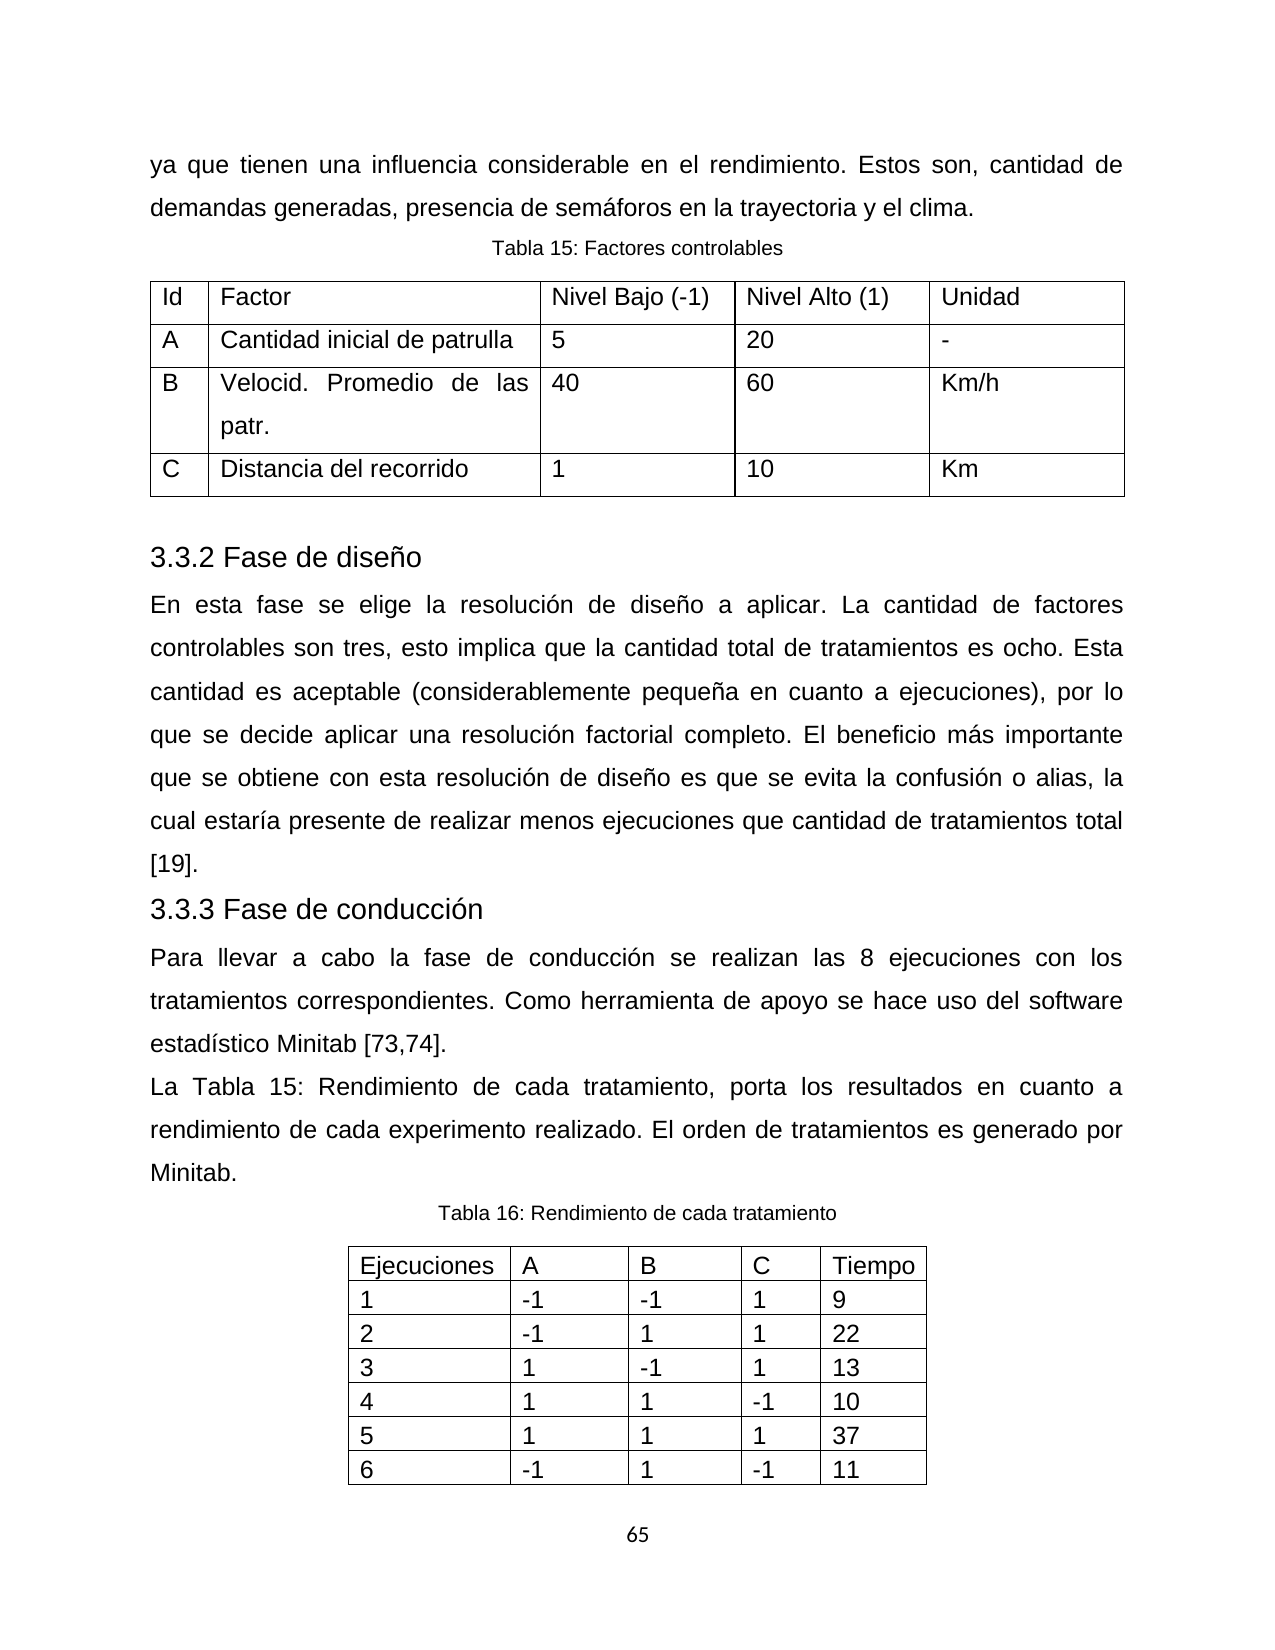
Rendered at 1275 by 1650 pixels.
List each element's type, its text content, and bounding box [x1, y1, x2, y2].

table_cell -1 [629, 1349, 741, 1382]
text La Tabla 15: Rendimiento de cada tratamiento, porta los resultados en cuanto a rendimiento de cada experimento realizado. El orden de tratamientos es generado por Minitab. [150, 1072, 1125, 1187]
table_header Nivel Bajo (-1) [541, 282, 734, 324]
table_cell 40 [541, 368, 734, 453]
table_cell 5 [349, 1417, 510, 1450]
text 3.3.2 Fase de diseño [150, 540, 1125, 573]
table_cell 11 [821, 1451, 926, 1484]
table_cell 1 [511, 1383, 628, 1416]
table_cell -1 [511, 1451, 628, 1484]
table_cell 20 [736, 325, 929, 367]
table_header Unidad [930, 282, 1124, 324]
text Tabla 15: Factores controlables [150, 236, 1125, 260]
table_header Tiempo [821, 1247, 926, 1280]
table_cell 1 [629, 1417, 741, 1450]
table_cell 22 [821, 1315, 926, 1348]
table_cell 1 [511, 1417, 628, 1450]
table_header Nivel Alto (1) [736, 282, 929, 324]
text 3.3.3 Fase de conducción [150, 892, 1125, 926]
table_cell C [151, 454, 208, 496]
table_cell 1 [629, 1451, 741, 1484]
table_cell 6 [349, 1451, 510, 1484]
table_cell -1 [511, 1281, 628, 1314]
text Tabla 16: Rendimiento de cada tratamiento [150, 1201, 1125, 1225]
table_cell 1 [742, 1349, 820, 1382]
text Para llevar a cabo la fase de conducción se realizan las 8 ejecuciones con los tratamientos correspondientes. Como herramienta de apoyo se hace uso del software estadístico Minitab [73,74]. [150, 942, 1125, 1057]
table_cell A [151, 325, 208, 367]
table_cell Velocid. Promedio de las patr. [209, 368, 540, 453]
table_header Ejecuciones [349, 1247, 510, 1280]
table_cell - [930, 325, 1124, 367]
text En esta fase se elige la resolución de diseño a aplicar. La cantidad de factores controlables son tres, esto implica que la cantidad total de tratamientos es ocho. Esta cantidad es aceptable (considerablemente pequeña en cuanto a ejecuciones), por lo que se decide aplicar una resolución factorial completo. El beneficio más importante que se obtiene con esta resolución de diseño es que se evita la confusión o alias, la cual estaría presente de realizar menos ejecuciones que cantidad de tratamientos total [19]. [150, 590, 1125, 878]
table_cell -1 [629, 1281, 741, 1314]
table_cell 3 [349, 1349, 510, 1382]
table_cell Distancia del recorrido [209, 454, 540, 496]
table_header B [629, 1247, 741, 1280]
table_header Id [151, 282, 208, 324]
table_cell 9 [821, 1281, 926, 1314]
table_cell 60 [736, 368, 929, 453]
table_cell 1 [742, 1417, 820, 1450]
table_header Factor [209, 282, 540, 324]
table_cell 1 [742, 1281, 820, 1314]
table_cell 1 [629, 1315, 741, 1348]
table_cell 5 [541, 325, 734, 367]
table_cell 2 [349, 1315, 510, 1348]
table_cell Km/h [930, 368, 1124, 453]
table_cell Km [930, 454, 1124, 496]
table_cell B [151, 368, 208, 453]
table_cell 1 [349, 1281, 510, 1314]
table_cell -1 [742, 1451, 820, 1484]
table_cell -1 [742, 1383, 820, 1416]
table_cell Cantidad inicial de patrulla [209, 325, 540, 367]
table_cell 10 [821, 1383, 926, 1416]
table_cell 4 [349, 1383, 510, 1416]
table_header A [511, 1247, 628, 1280]
table_cell 13 [821, 1349, 926, 1382]
table_cell 37 [821, 1417, 926, 1450]
table_header C [742, 1247, 820, 1280]
table_cell 10 [736, 454, 929, 496]
table_cell -1 [511, 1315, 628, 1348]
table_cell 1 [629, 1383, 741, 1416]
table_cell 1 [541, 454, 734, 496]
table_cell 1 [742, 1315, 820, 1348]
table_cell 1 [511, 1349, 628, 1382]
